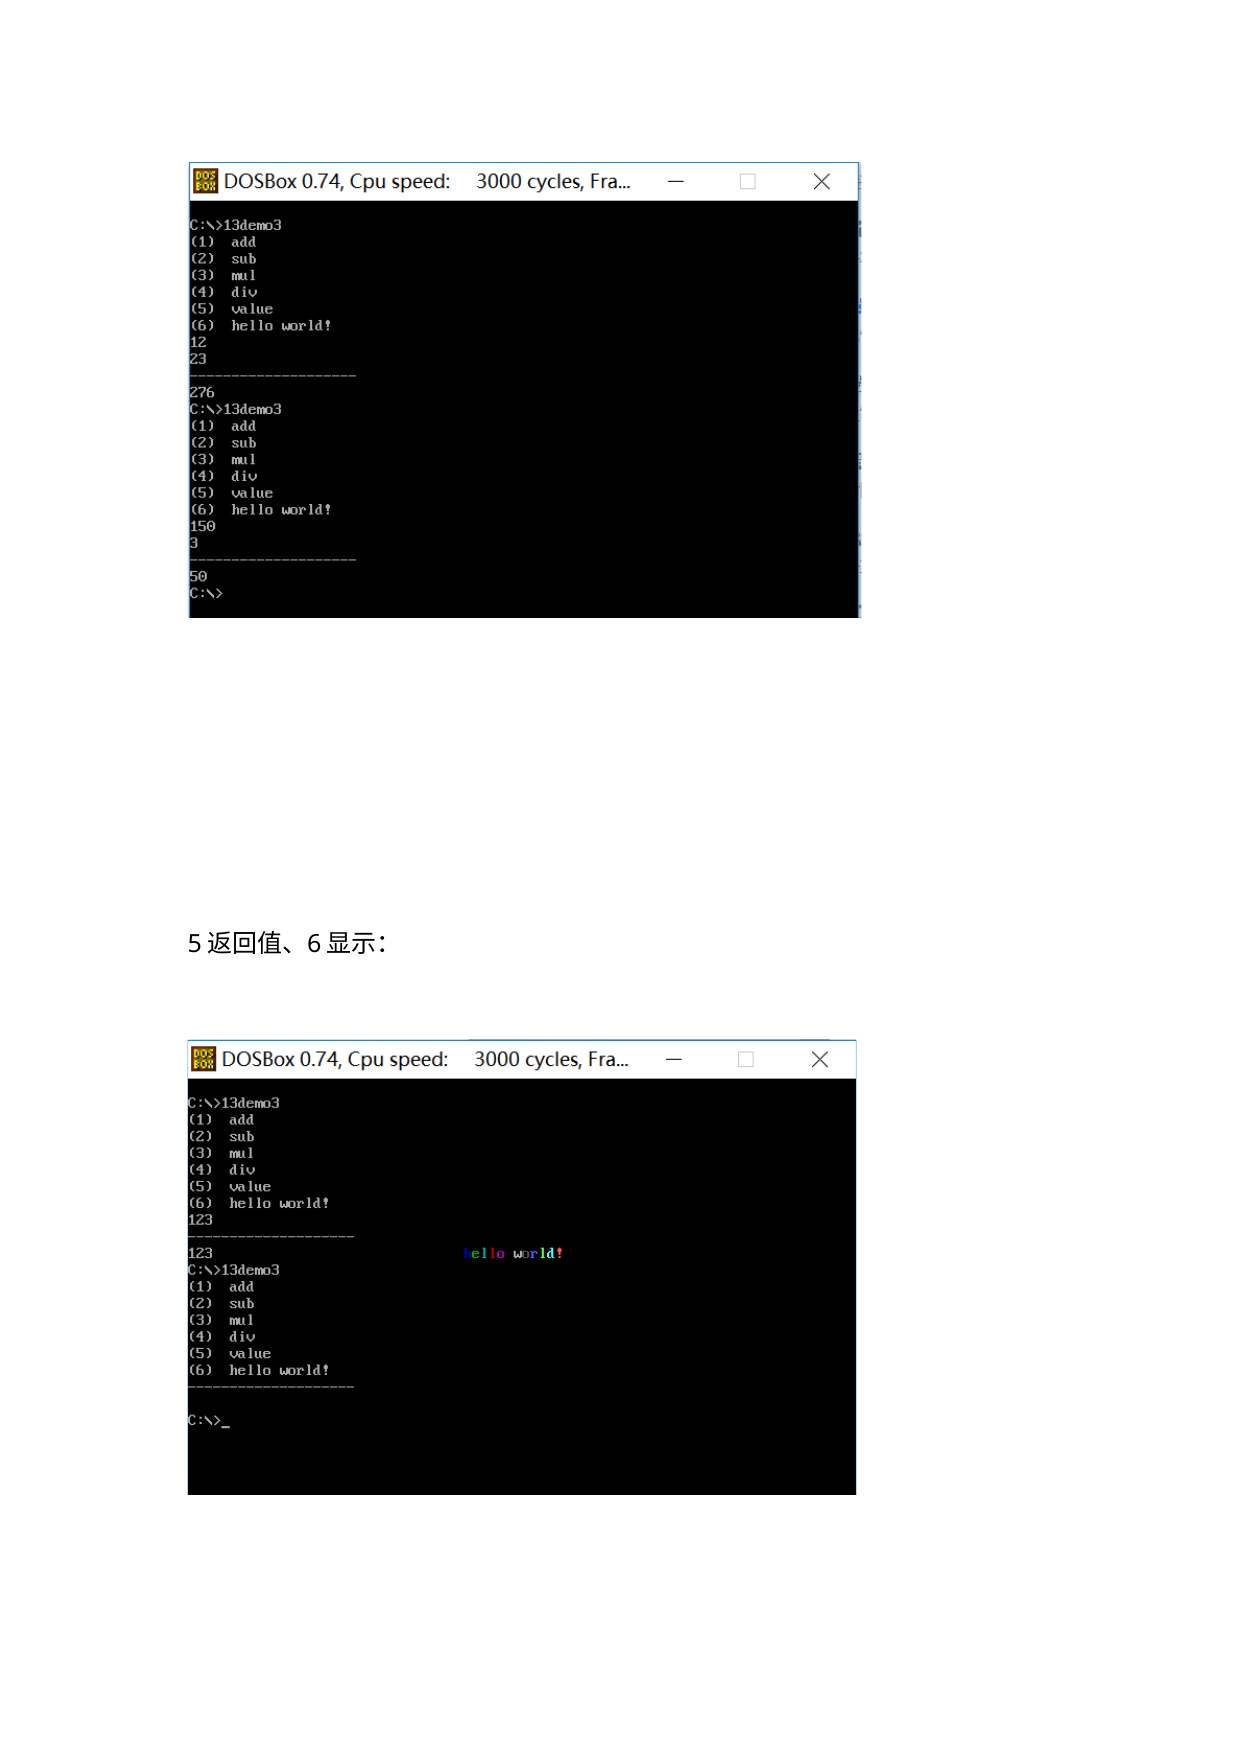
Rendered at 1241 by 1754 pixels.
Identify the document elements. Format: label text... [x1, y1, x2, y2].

list 5返回值、6显示： [187, 909, 1053, 974]
picture [187, 162, 862, 618]
picture [187, 1039, 857, 1495]
